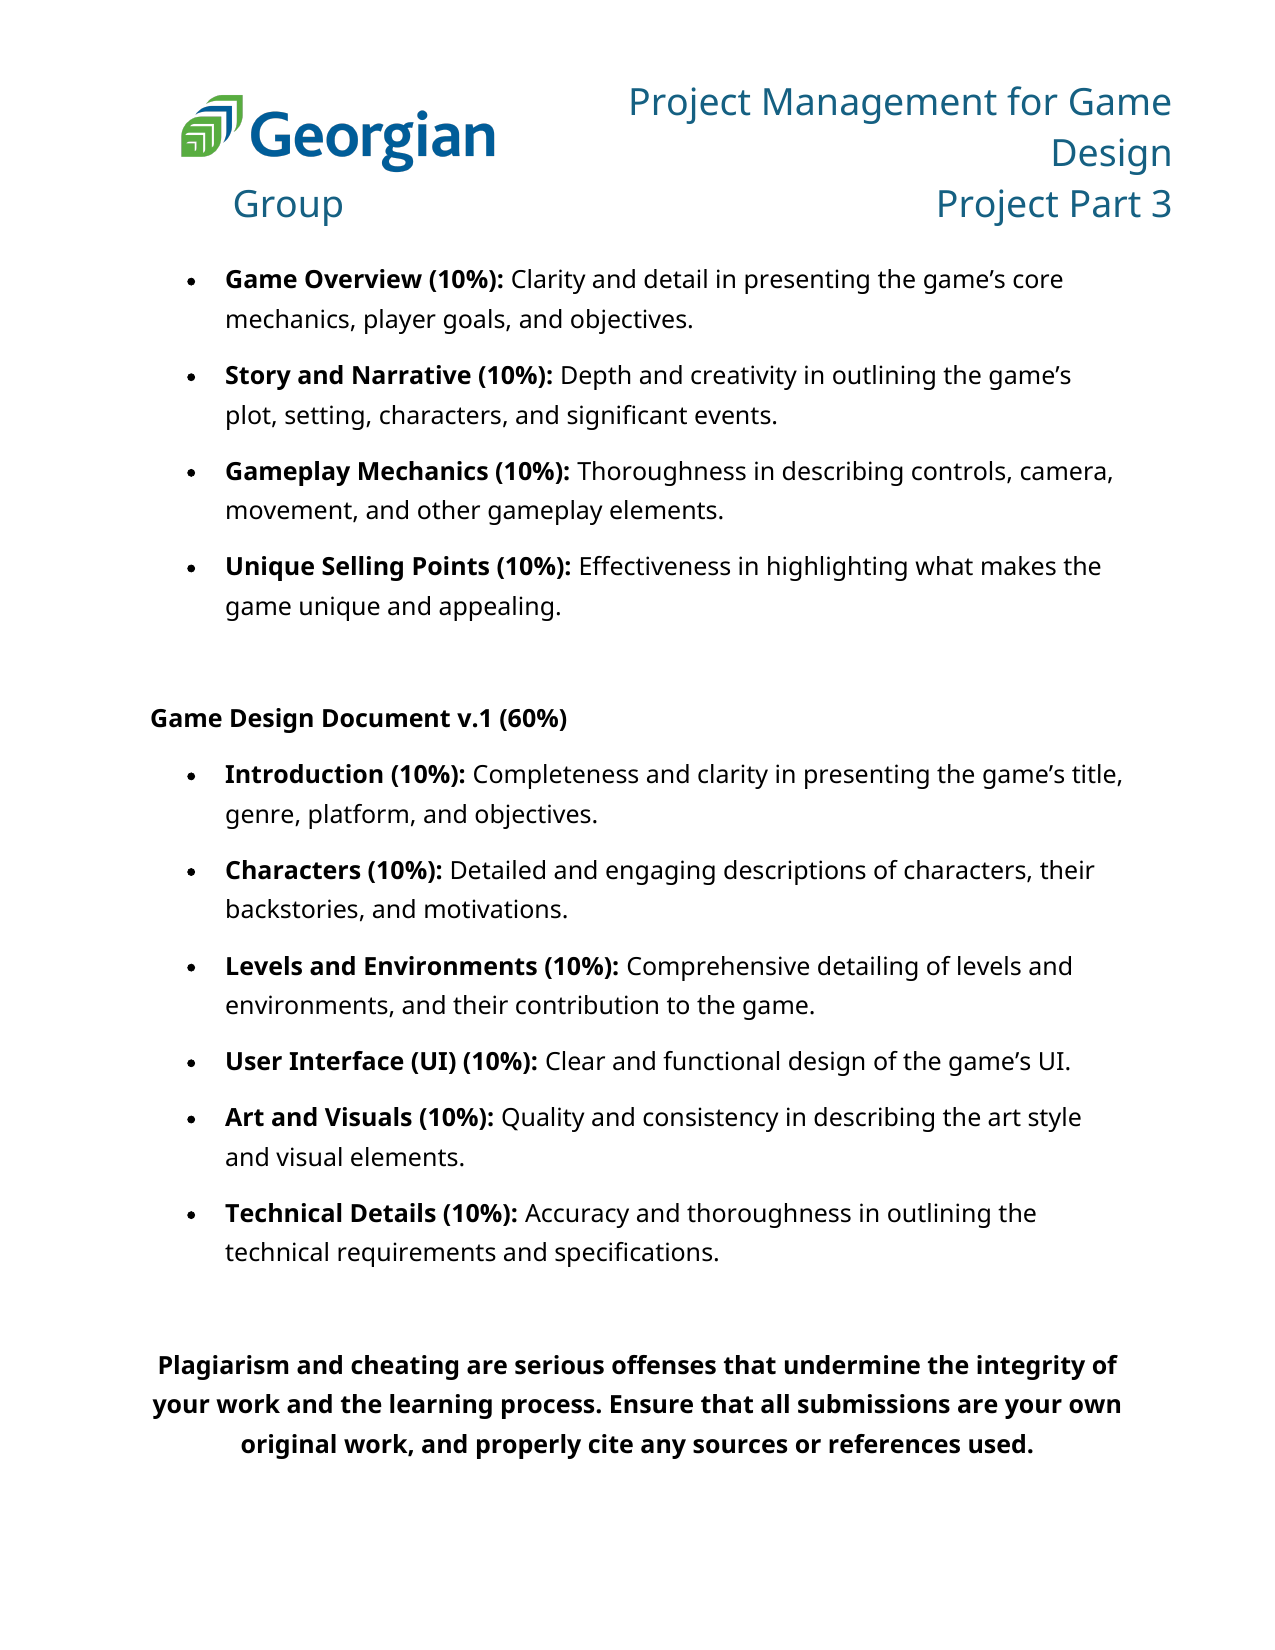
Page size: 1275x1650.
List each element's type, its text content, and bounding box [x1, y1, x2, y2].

list Unique Selling Points (10%): Effectiveness in highlighting what makes the game unique and appealing. [187, 549, 1125, 623]
list Art and Visuals (10%): Quality and consistency in describing the art style and visual elements. [187, 1100, 1125, 1173]
list Game Overview (10%): Clarity and detail in presenting the game’s core mechanics, player goals, and objectives. [187, 262, 1125, 336]
list User Interface (UI) (10%): Clear and functional design of the game’s UI. [187, 1044, 1125, 1078]
picture [171, 87, 500, 179]
text Game Design Document v.1 (60%) [150, 701, 1125, 735]
list Story and Narrative (10%): Depth and creativity in outlining the game’s plot, setting, characters, and significant events. [187, 358, 1125, 431]
list Characters (10%): Detailed and engaging descriptions of characters, their backstories, and motivations. [187, 853, 1125, 926]
list Introduction (10%): Completeness and clarity in presenting the game’s title, genre, platform, and objectives. [187, 757, 1125, 831]
list Technical Details (10%): Accuracy and thoroughness in outlining the technical requirements and specifications. [187, 1196, 1125, 1269]
text Plagiarism and cheating are serious offenses that undermine the integrity of your work and the learning process. Ensure that all submissions are your own original work, and properly cite any sources or references used. [150, 1347, 1125, 1460]
list Gameplay Mechanics (10%): Thoroughness in describing controls, camera, movement, and other gameplay elements. [187, 453, 1125, 527]
list Levels and Environments (10%): Comprehensive detailing of levels and environments, and their contribution to the game. [187, 948, 1125, 1022]
